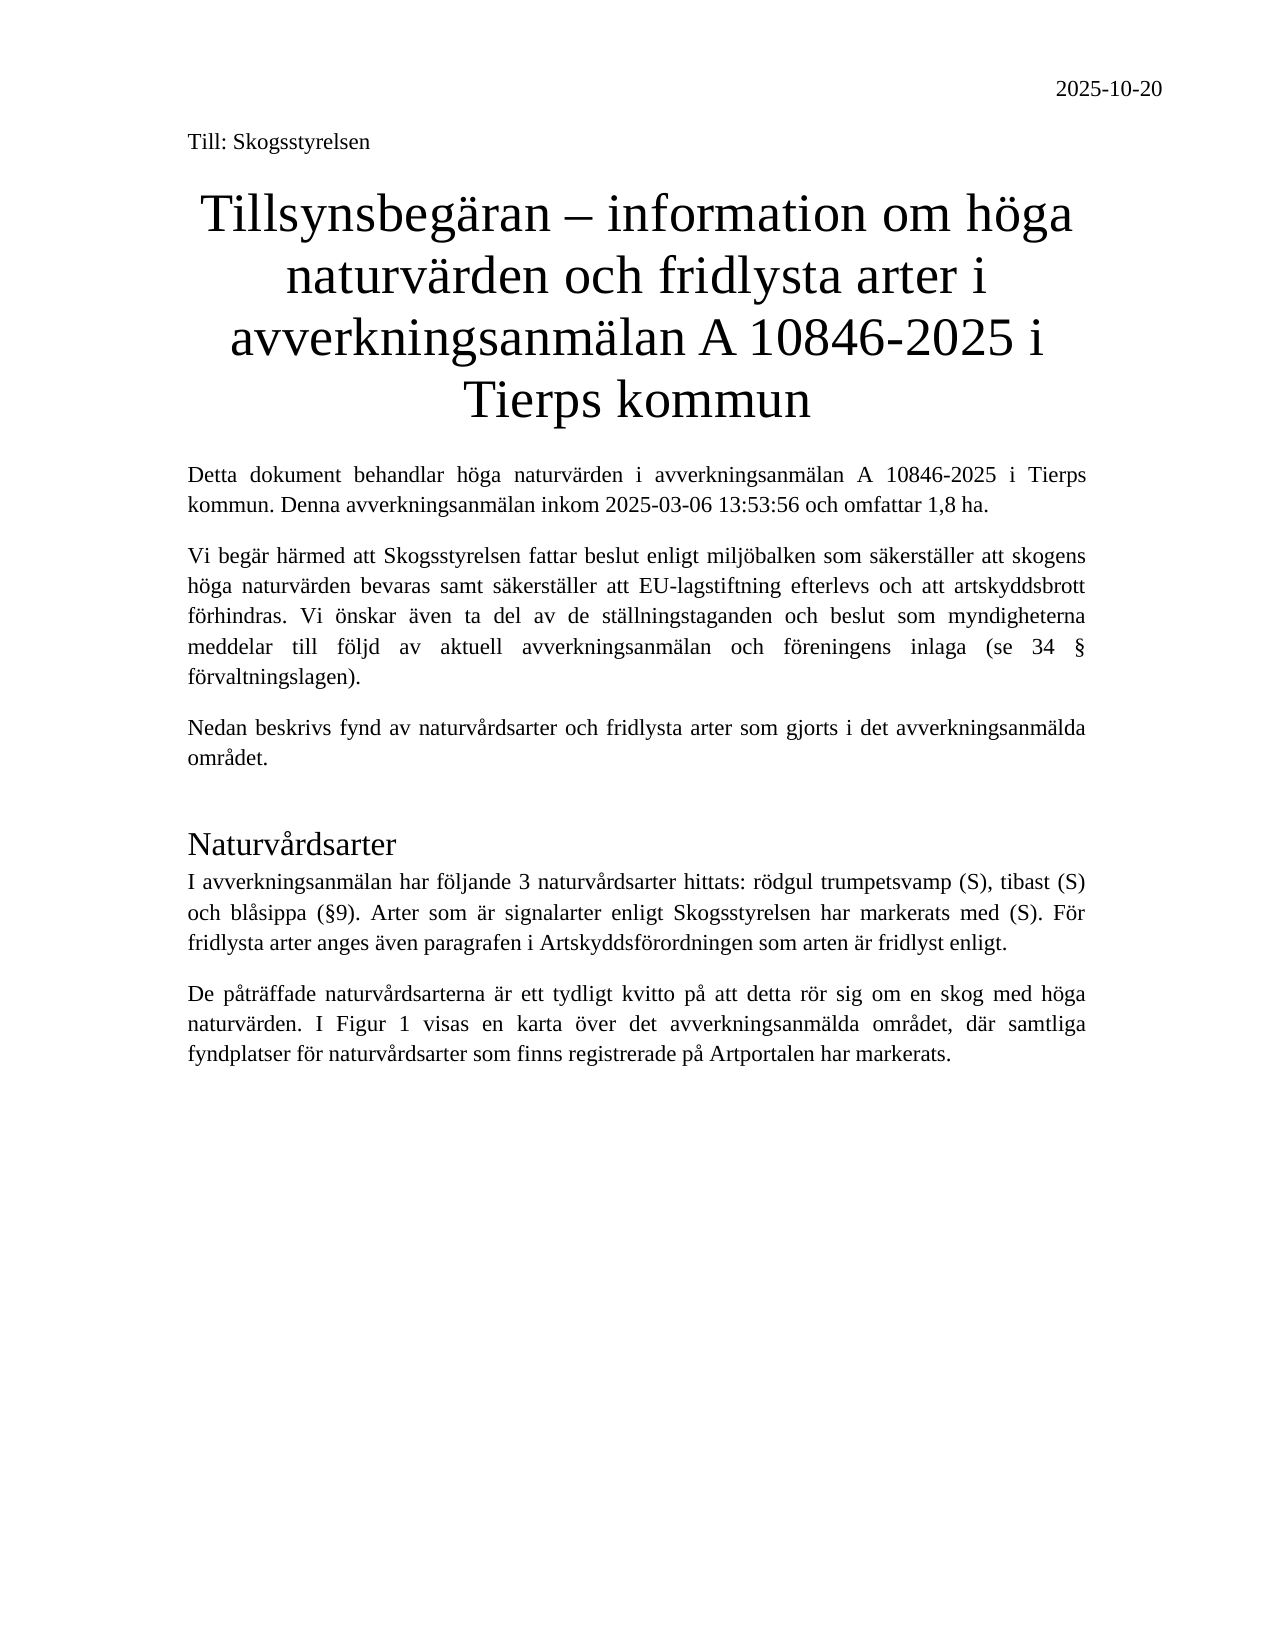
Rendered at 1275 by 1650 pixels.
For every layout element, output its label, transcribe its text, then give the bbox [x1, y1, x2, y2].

text Detta dokument behandlar höga naturvärden i avverkningsanmälan A 10846-2025 i Tierps kommun. Denna avverkningsanmälan inkom 2025-03-06 13:53:56 och omfattar 1,8 ha. [187, 461, 1087, 517]
text I avverkningsanmälan har följande 3 naturvårdsarter hittats: rödgul trumpetsvamp (S), tibast (S) och blåsippa (§9). Arter som är signalarter enligt Skogsstyrelsen har markerats med (S). För fridlysta arter anges även paragrafen i Artskyddsförordningen som arten är fridlyst enligt. [187, 868, 1087, 955]
text De påträffade naturvårdsarterna är ett tydligt kvitto på att detta rör sig om en skog med höga naturvärden. I Figur 1 visas en karta över det avverkningsanmälda området, där samtliga fyndplatser för naturvårdsarter som finns registrerade på Artportalen har markerats. [187, 980, 1087, 1067]
subtitle Naturvårdsarter [187, 824, 1087, 863]
text Vi begär härmed att Skogsstyrelsen fattar beslut enligt miljöbalken som säkerställer att skogens höga naturvärden bevaras samt säkerställer att EU-lagstiftning efterlevs och att artskyddsbrott förhindras. Vi önskar även ta del av de ställningstaganden och beslut som myndigheterna meddelar till följd av aktuell avverkningsanmälan och föreningens inlaga (se 34 § förvaltningslagen). [187, 542, 1087, 689]
title Tillsynsbegäran – information om höga naturvärden och fridlysta arter i avverkningsanmälan A 10846-2025 i Tierps kommun [187, 180, 1087, 429]
text Nedan beskrivs fynd av naturvårdsarter och fridlysta arter som gjorts i det avverkningsanmälda området. [187, 714, 1087, 771]
